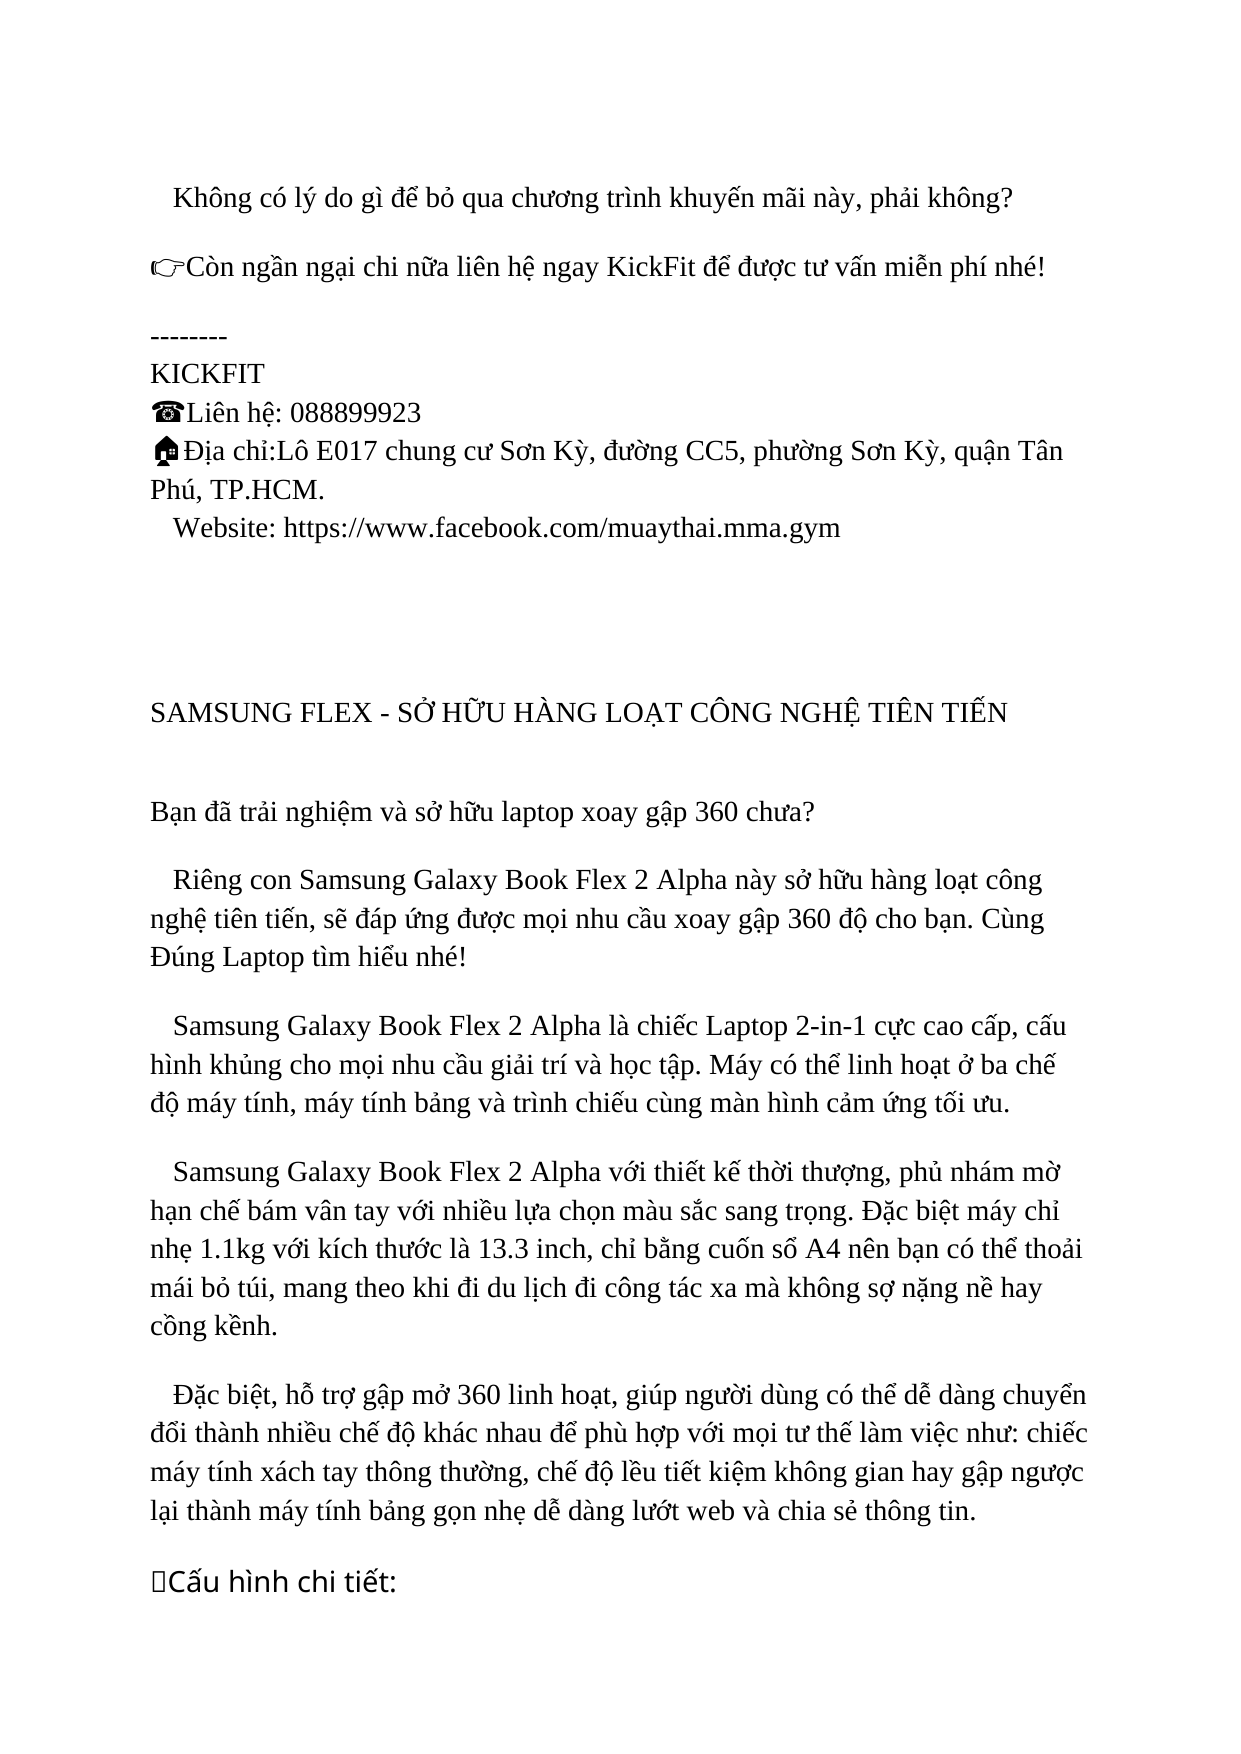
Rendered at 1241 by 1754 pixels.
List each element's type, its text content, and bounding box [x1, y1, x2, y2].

text 🌐Website: https://www.facebook.com/muaythai.mma.gym [150, 510, 1090, 544]
text KICKFIT [150, 356, 1090, 390]
text ✨Đặc biệt, hỗ trợ gập mở 360 linh hoạt, giúp người dùng có thể dễ dàng chuyển đổi thành nhiều chế độ khác nhau để phù hợp với mọi tư thế làm việc như: chiếc máy tính xách tay thông thường, chế độ lều tiết kiệm không gian hay gập ngược lại thành máy tính bảng gọn nhẹ dễ dàng lướt web và chia sẻ thông tin. [150, 1377, 1090, 1526]
text 🧐Riêng con Samsung Galaxy Book Flex 2 Alpha này sở hữu hàng loạt công nghệ tiên tiến, sẽ đáp ứng được mọi nhu cầu xoay gập 360 độ cho bạn. Cùng Đúng Laptop tìm hiểu nhé! [150, 862, 1090, 973]
text ✨Samsung Galaxy Book Flex 2 Alpha là chiếc Laptop 2-in-1 cực cao cấp, cấu hình khủng cho mọi nhu cầu giải trí và học tập. Máy có thể linh hoạt ở ba chế độ máy tính, máy tính bảng và trình chiếu cùng màn hình cảm ứng tối ưu. [150, 1008, 1090, 1119]
text Bạn đã trải nghiệm và sở hữu laptop xoay gập 360 chưa? [150, 794, 1090, 827]
text -------- [150, 318, 1090, 351]
text ☎️Liên hệ: 088899923 [150, 395, 1090, 428]
text 💋Không có lý do gì để bỏ qua chương trình khuyến mãi này, phải không? [150, 180, 1090, 214]
text 👉Còn ngần ngại chi nữa liên hệ ngay KickFit để được tư vấn miễn phí nhé! [150, 249, 1090, 282]
text ✨Cấu hình chi tiết: [150, 1561, 1090, 1601]
text SAMSUNG FLEX - SỞ HỮU HÀNG LOẠT CÔNG NGHỆ TIÊN TIẾN [150, 695, 1090, 728]
text 🏠Địa chỉ:Lô E017 chung cư Sơn Kỳ, đường CC5, phường Sơn Kỳ, quận Tân Phú, TP.HCM. [150, 433, 1090, 505]
text ✨Samsung Galaxy Book Flex 2 Alpha với thiết kế thời thượng, phủ nhám mờ hạn chế bám vân tay với nhiều lựa chọn màu sắc sang trọng. Đặc biệt máy chỉ nhẹ 1.1kg với kích thước là 13.3 inch, chỉ bằng cuốn sổ A4 nên bạn có thể thoải mái bỏ túi, mang theo khi đi du lịch đi công tác xa mà không sợ nặng nề hay cồng kềnh. [150, 1154, 1090, 1342]
